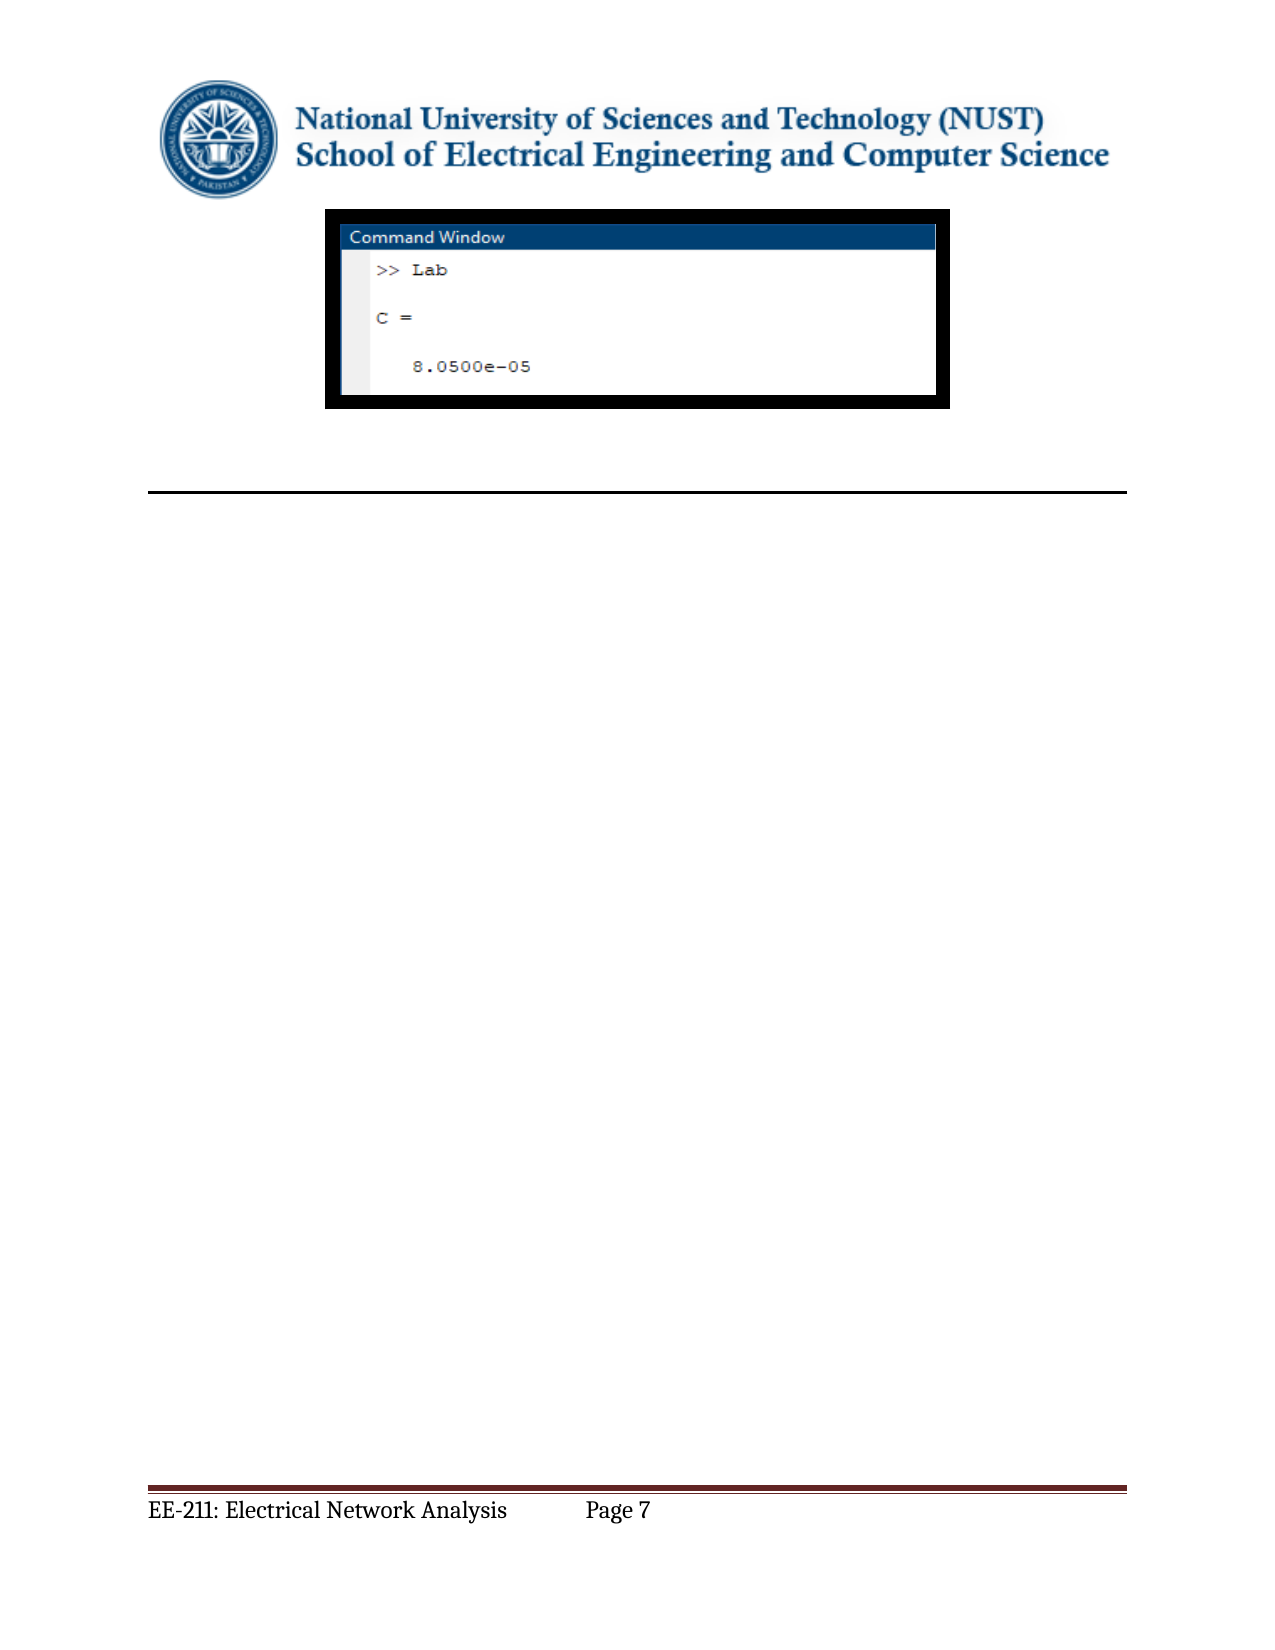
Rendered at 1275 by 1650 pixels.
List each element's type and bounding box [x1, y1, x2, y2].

picture [340, 224, 936, 395]
picture [147, 75, 1123, 210]
